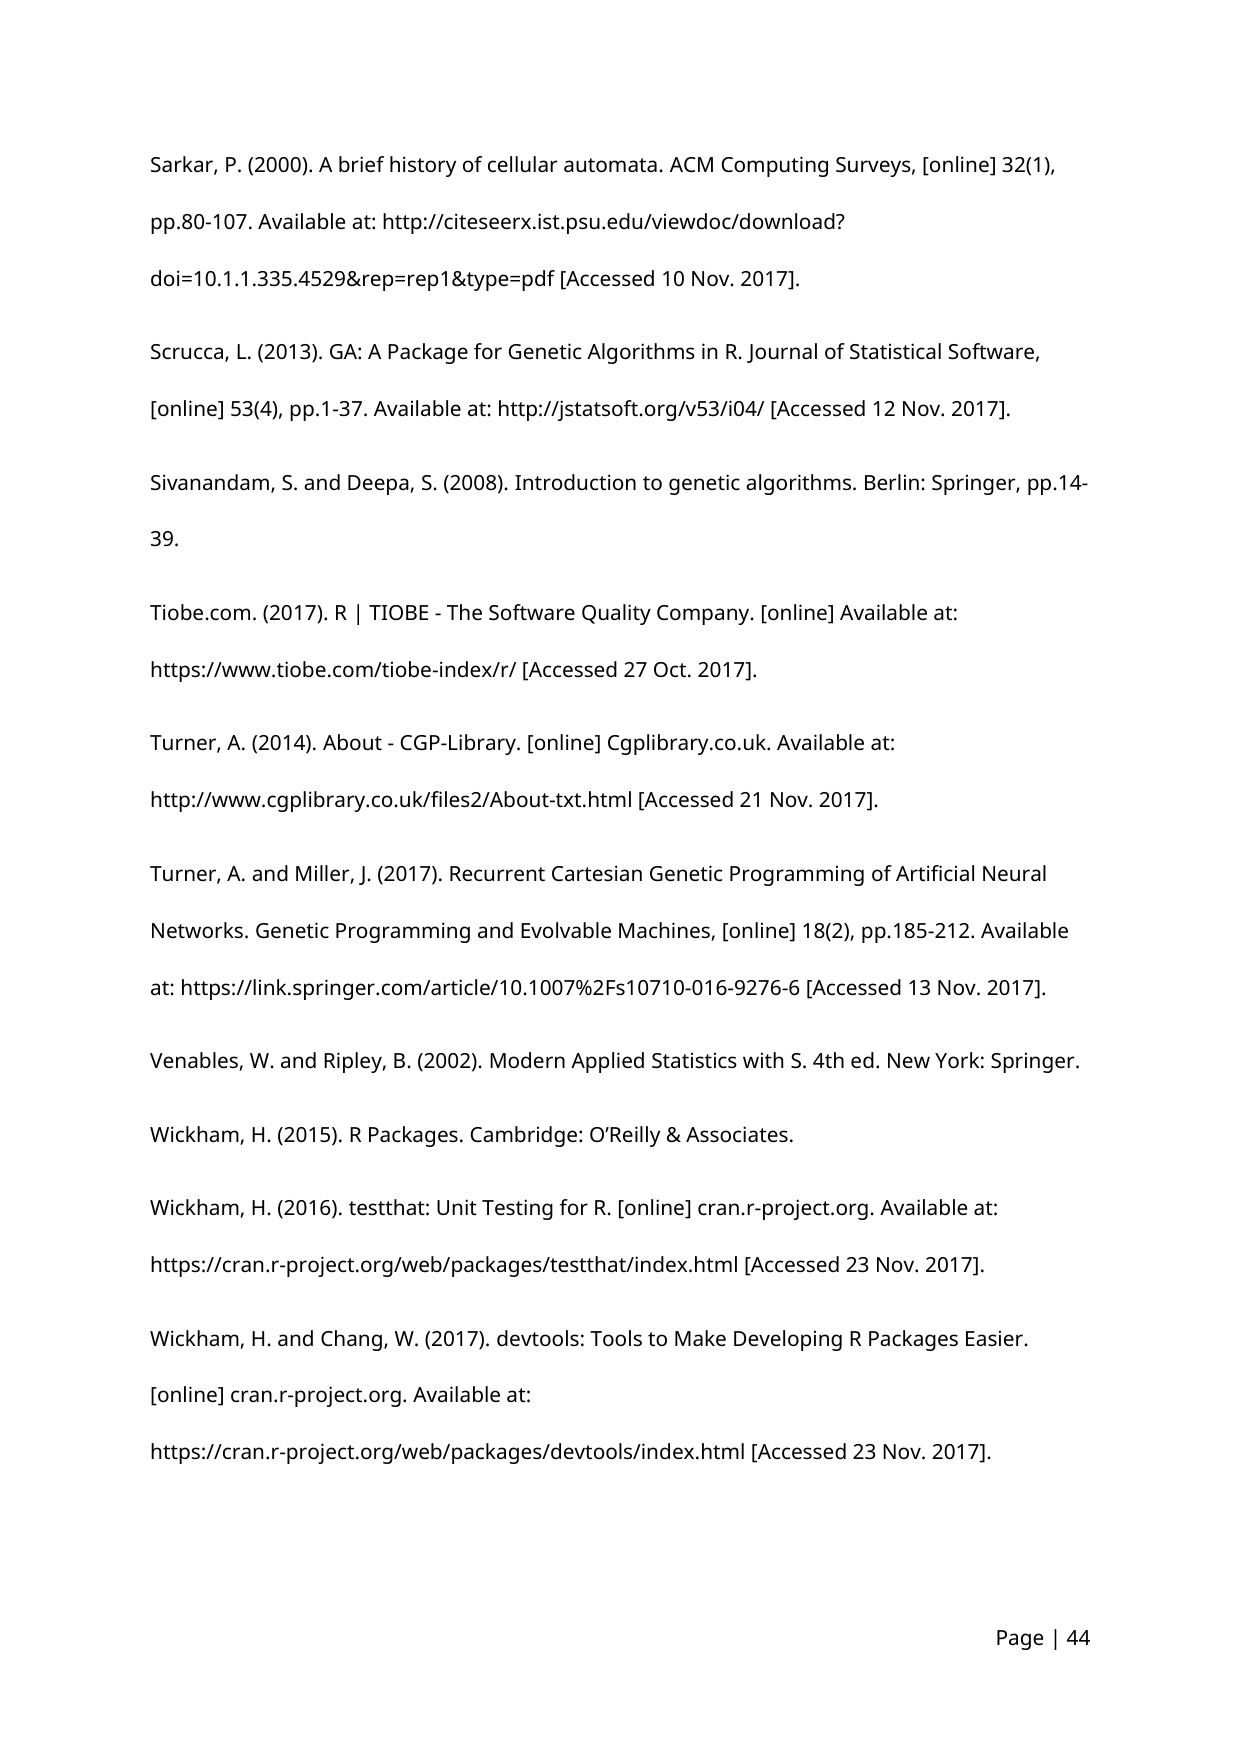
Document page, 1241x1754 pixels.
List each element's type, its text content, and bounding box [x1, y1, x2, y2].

text Turner, A. and Miller, J. (2017). Recurrent Cartesian Genetic Programming of Artificial Neural Networks. Genetic Programming and Evolvable Machines, [online] 18(2), pp.185-212. Available at: https://link.springer.com/article/10.1007%2Fs10710-016-9276-6 [Accessed 13 Nov. 2017]. [150, 859, 1090, 1001]
text Turner, A. (2014). About - CGP-Library. [online] Cgplibrary.co.uk. Available at: http://www.cgplibrary.co.uk/files2/About-txt.html [Accessed 21 Nov. 2017]. [150, 728, 1090, 814]
text Venables, W. and Ripley, B. (2002). Modern Applied Statistics with S. 4th ed. New York: Springer. [150, 1046, 1090, 1075]
text Wickham, H. (2015). R Packages. Cambridge: O’Reilly & Associates. [150, 1120, 1090, 1148]
text Wickham, H. (2016). testthat: Unit Testing for R. [online] cran.r-project.org. Available at: https://cran.r-project.org/web/packages/testthat/index.html [Accessed 23 Nov. 2017]. [150, 1193, 1090, 1279]
text Sivanandam, S. and Deepa, S. (2008). Introduction to genetic algorithms. Berlin: Springer, pp.14-39. [150, 468, 1090, 553]
text Wickham, H. and Chang, W. (2017). devtools: Tools to Make Developing R Packages Easier. [online] cran.r-project.org. Available at: https://cran.r-project.org/web/packages/devtools/index.html [Accessed 23 Nov. 2017]. [150, 1324, 1090, 1466]
text Tiobe.com. (2017). R | TIOBE - The Software Quality Company. [online] Available at: https://www.tiobe.com/tiobe-index/r/ [Accessed 27 Oct. 2017]. [150, 598, 1090, 683]
